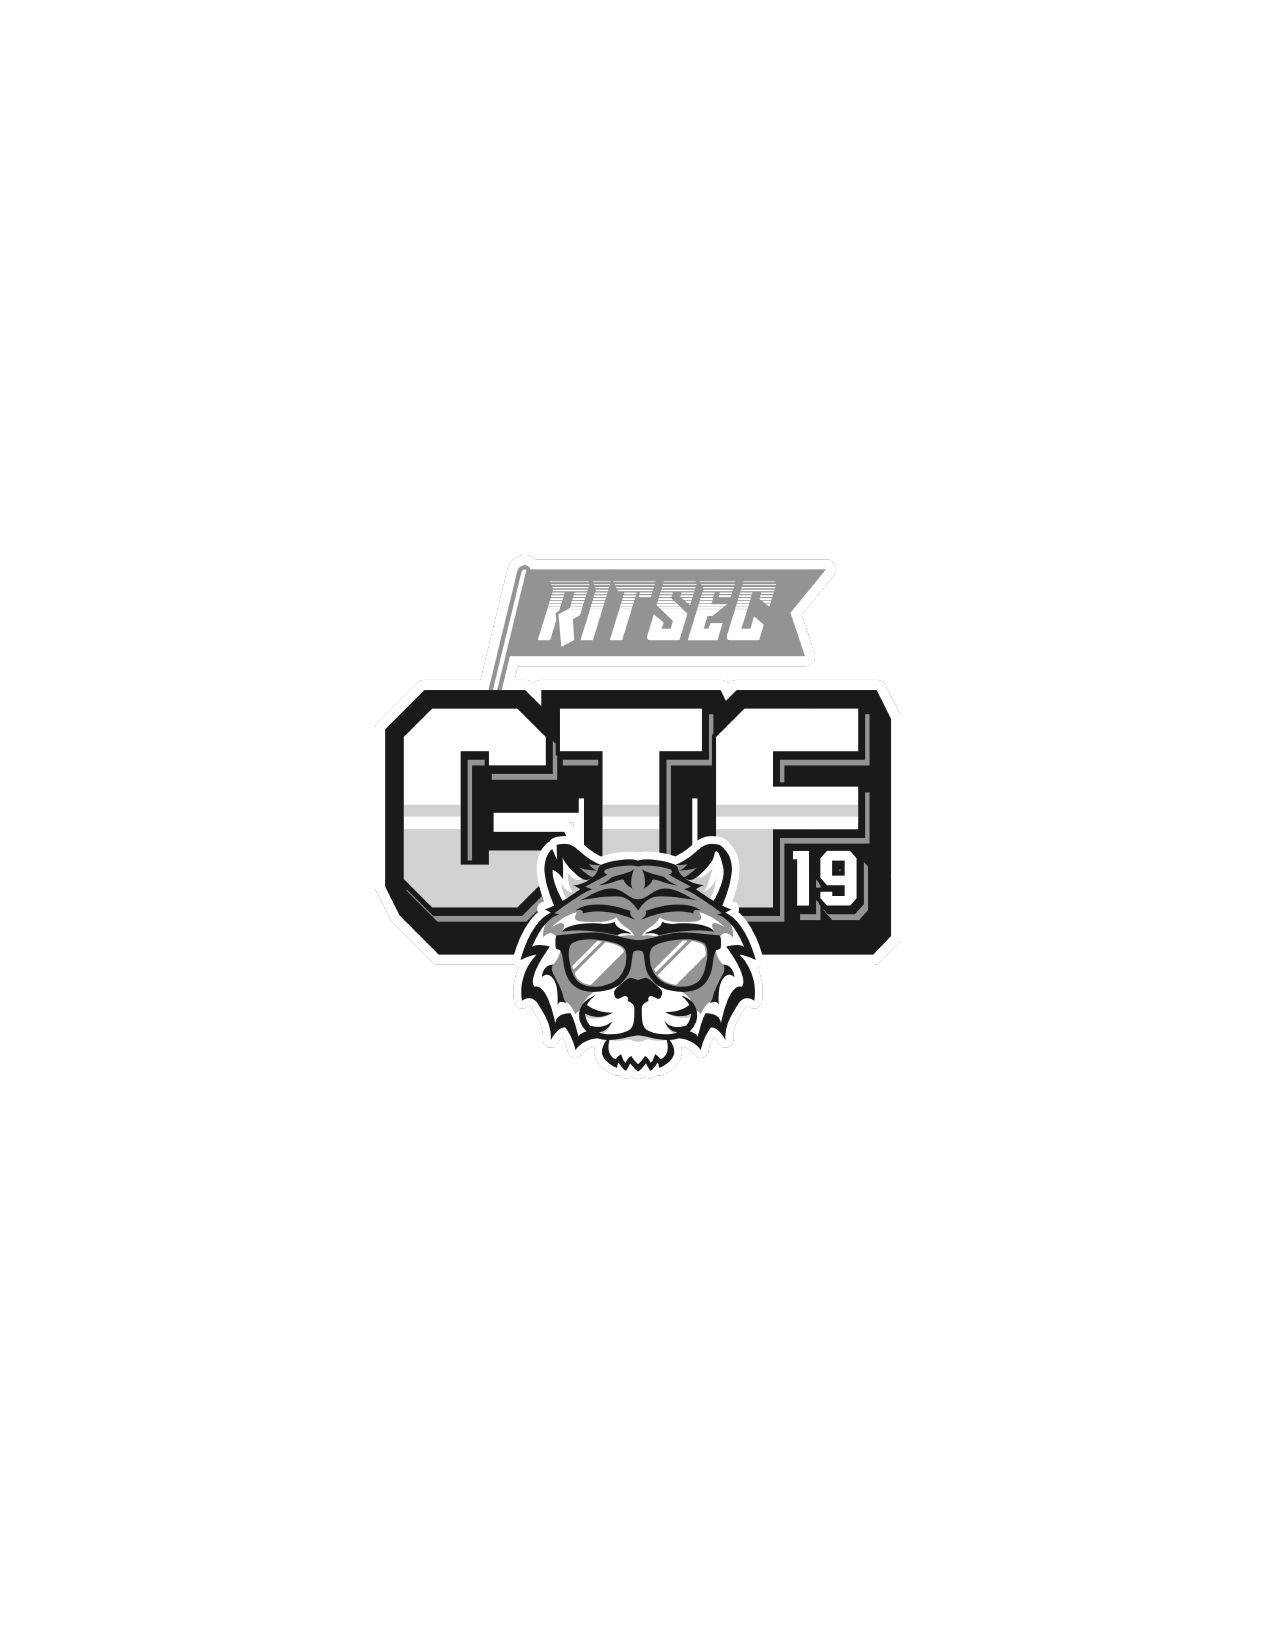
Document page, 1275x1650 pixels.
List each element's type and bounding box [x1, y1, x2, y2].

picture [375, 555, 901, 1079]
